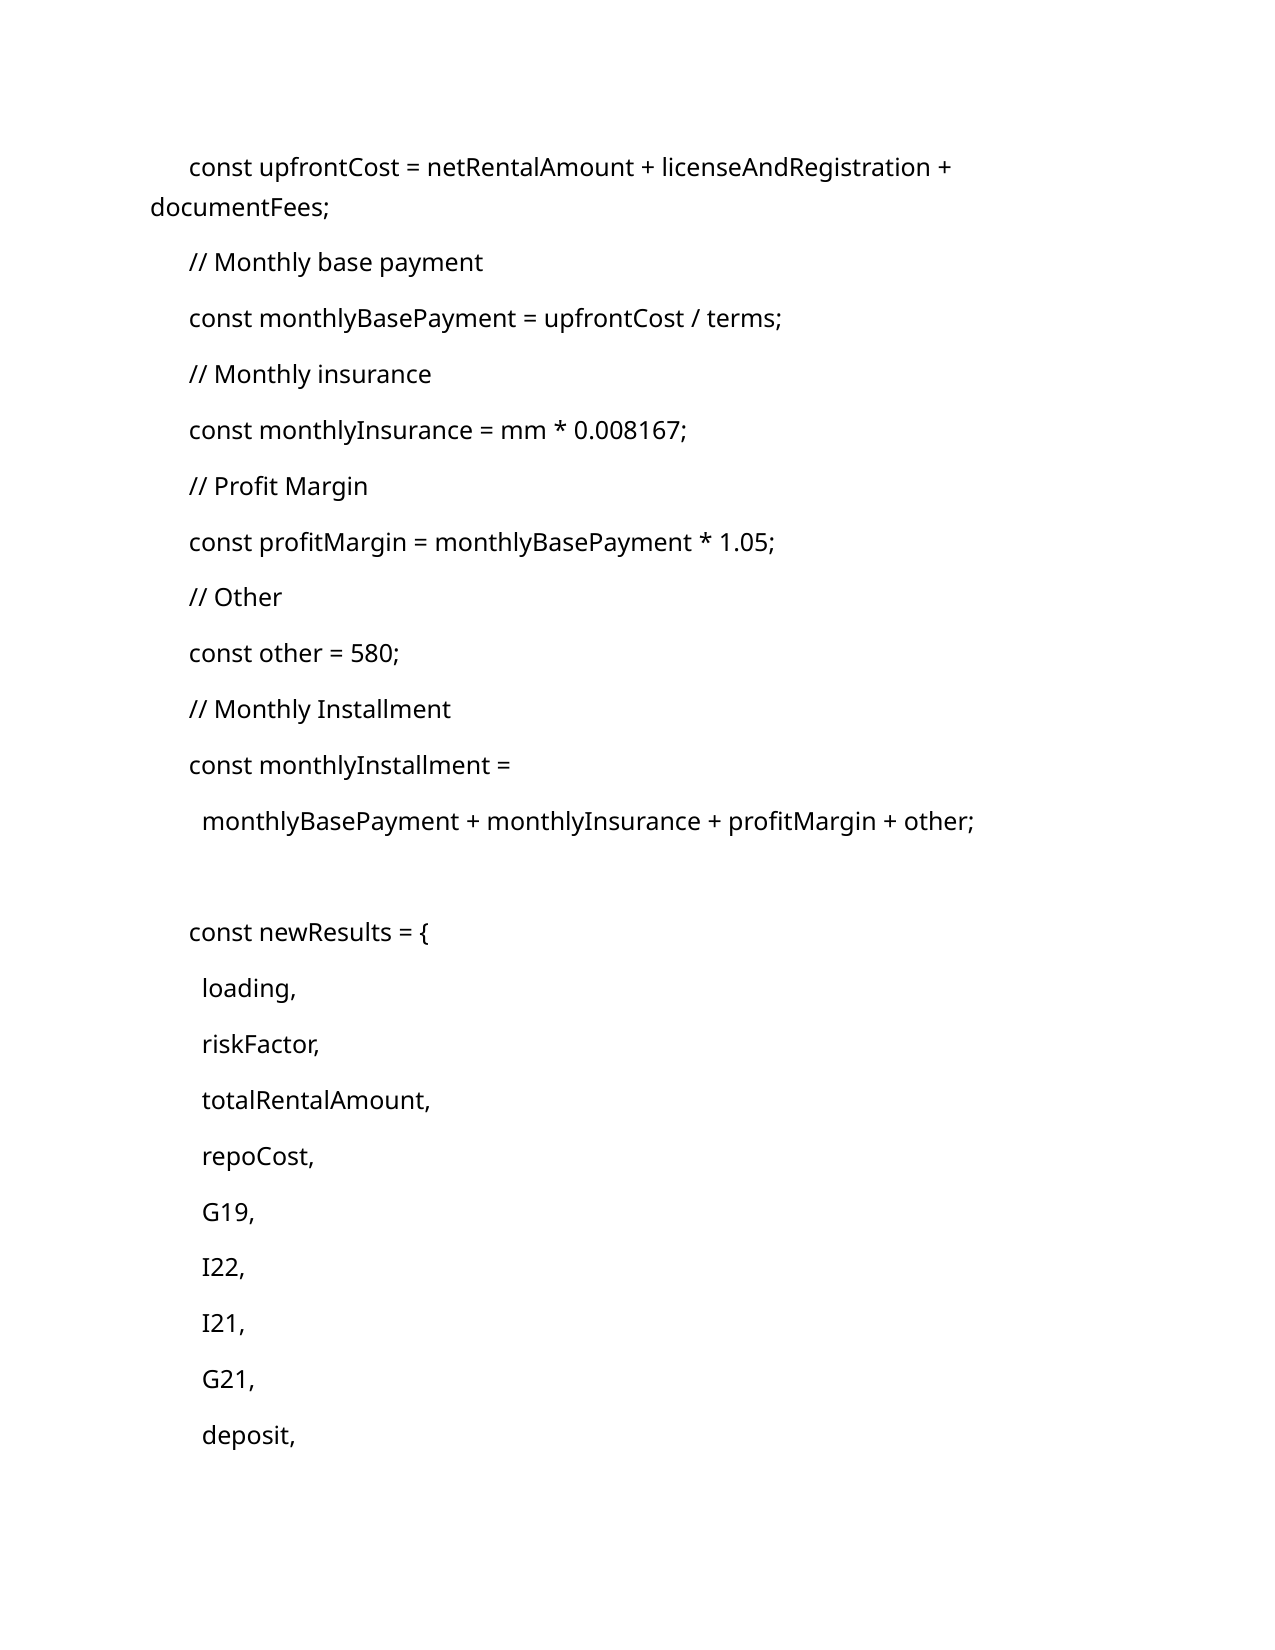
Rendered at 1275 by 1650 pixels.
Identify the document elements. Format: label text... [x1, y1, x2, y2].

text const newResults = { [150, 915, 1125, 949]
text riskFactor, [150, 1027, 1125, 1061]
text // Monthly Installment [150, 692, 1125, 726]
text // Other [150, 580, 1125, 614]
text I22, [150, 1250, 1125, 1284]
text G21, [150, 1362, 1125, 1396]
text monthlyBasePayment + monthlyInsurance + profitMargin + other; [150, 803, 1125, 837]
text I21, [150, 1306, 1125, 1340]
text loading, [150, 971, 1125, 1005]
text const monthlyInstallment = [150, 747, 1125, 782]
text const other = 580; [150, 636, 1125, 670]
text const monthlyInsurance = mm * 0.008167; [150, 412, 1125, 447]
text const upfrontCost = netRentalAmount + licenseAndRegistration + documentFees; [150, 150, 1125, 223]
text // Profit Margin [150, 468, 1125, 502]
text totalRentalAmount, [150, 1082, 1125, 1117]
text repoCost, [150, 1138, 1125, 1172]
text G19, [150, 1194, 1125, 1228]
text deposit, [150, 1417, 1125, 1452]
text // Monthly base payment [150, 245, 1125, 279]
text // Monthly insurance [150, 357, 1125, 391]
text const monthlyBasePayment = upfrontCost / terms; [150, 301, 1125, 335]
text const profitMargin = monthlyBasePayment * 1.05; [150, 524, 1125, 558]
